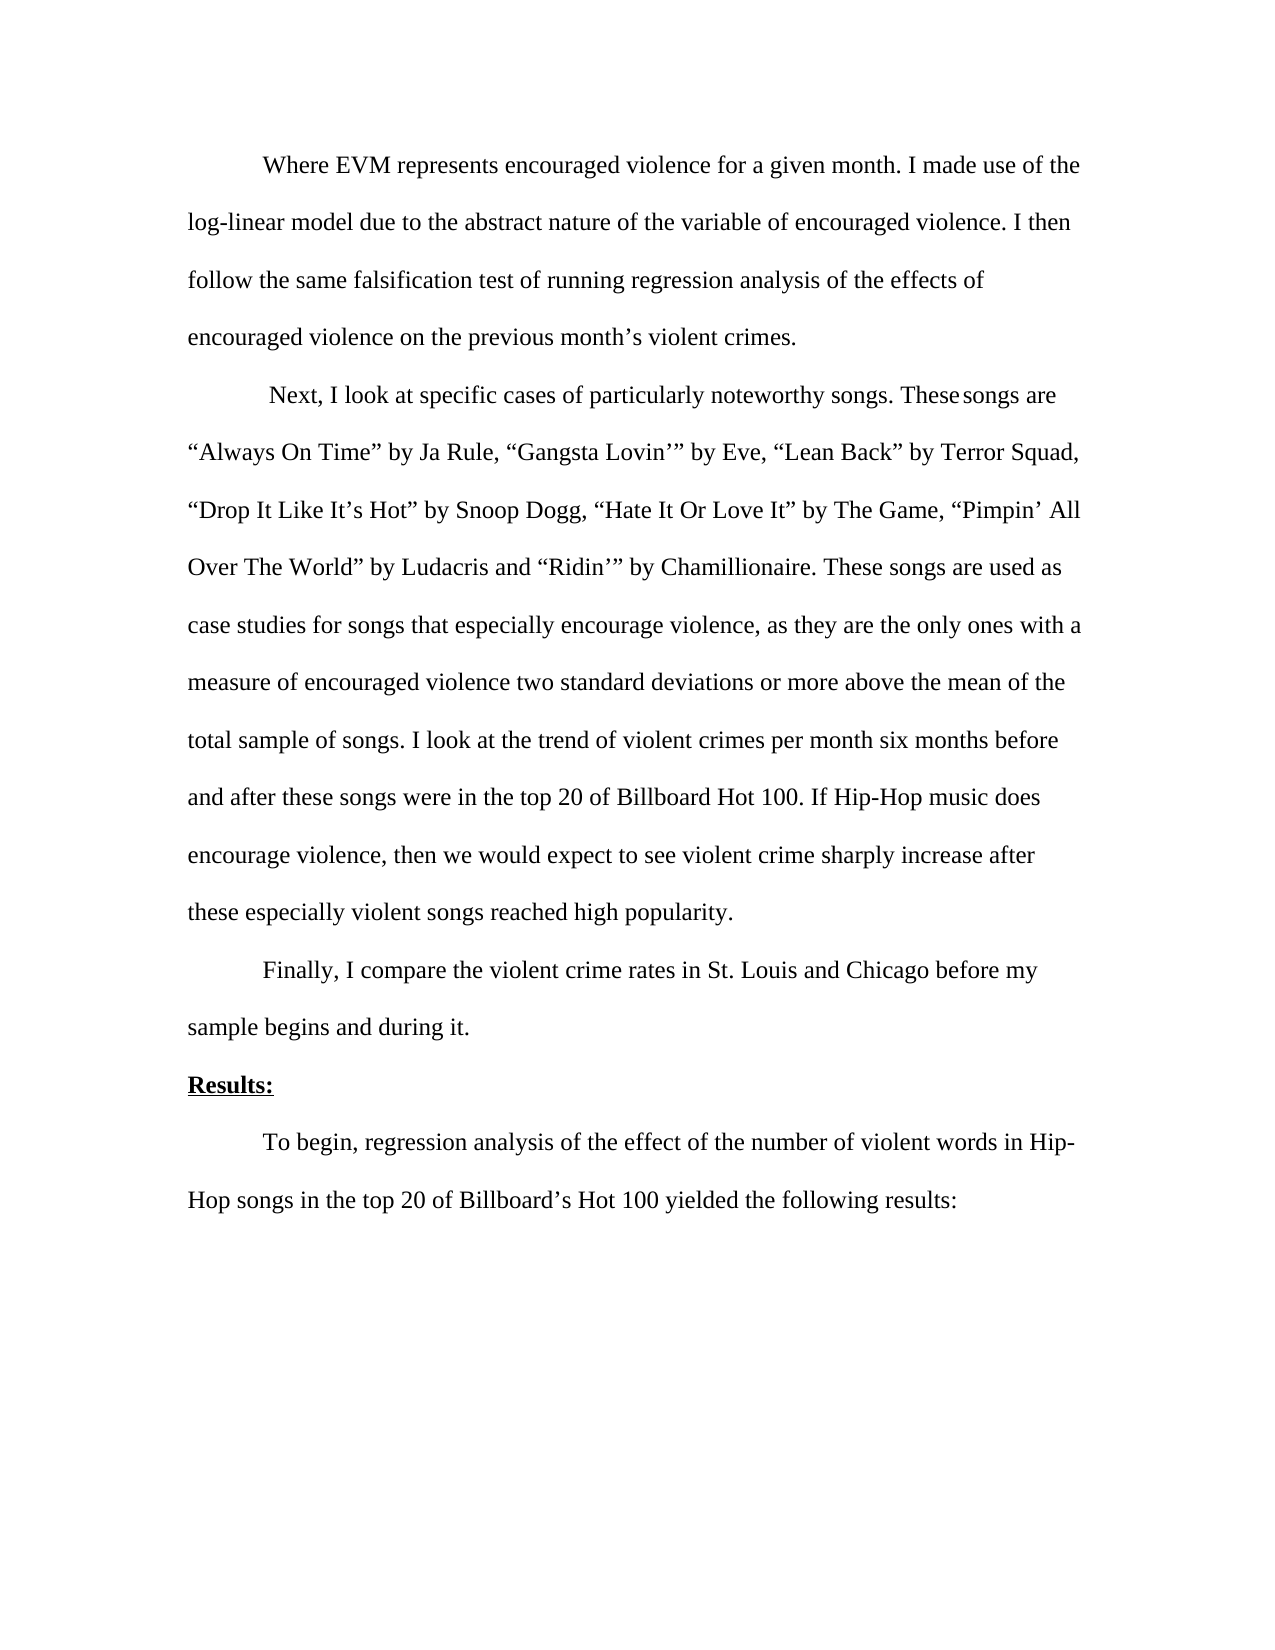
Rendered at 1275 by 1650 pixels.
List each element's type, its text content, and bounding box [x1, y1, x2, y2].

text Results: [187, 1070, 1087, 1099]
text Next, I look at specific cases of particularly noteworthy songs. Thesesongs are “Always On Time” by Ja Rule, “Gangsta Lovin’” by Eve, “Lean Back” by Terror Squad, “Drop It Like It’s Hot” by Snoop Dogg, “Hate It Or Love It” by The Game, “Pimpin’ All Over The World” by Ludacris and “Ridin’” by Chamillionaire. These songs are used as case studies for songs that especially encourage violence, as they are the only ones with a measure of encouraged violence two standard deviations or more above the mean of the total sample of songs. I look at the trend of violent crimes per month six months before and after these songs were in the top 20 of Billboard Hot 100. If Hip-Hop music does encourage violence, then we would expect to see violent crime sharply increase after these especially violent songs reached high popularity. [187, 380, 1087, 926]
text Where EVM represents encouraged violence for a given month. I made use of the log-linear model due to the abstract nature of the variable of encouraged violence. I then follow the same falsification test of running regression analysis of the effects of encouraged violence on the previous month’s violent crimes. [187, 150, 1087, 351]
text Finally, I compare the violent crime rates in St. Louis and Chicago before my sample begins and during it. [187, 955, 1087, 1041]
text To begin, regression analysis of the effect of the number of violent words in Hip-Hop songs in the top 20 of Billboard’s Hot 100 yielded the following results: [187, 1127, 1087, 1214]
